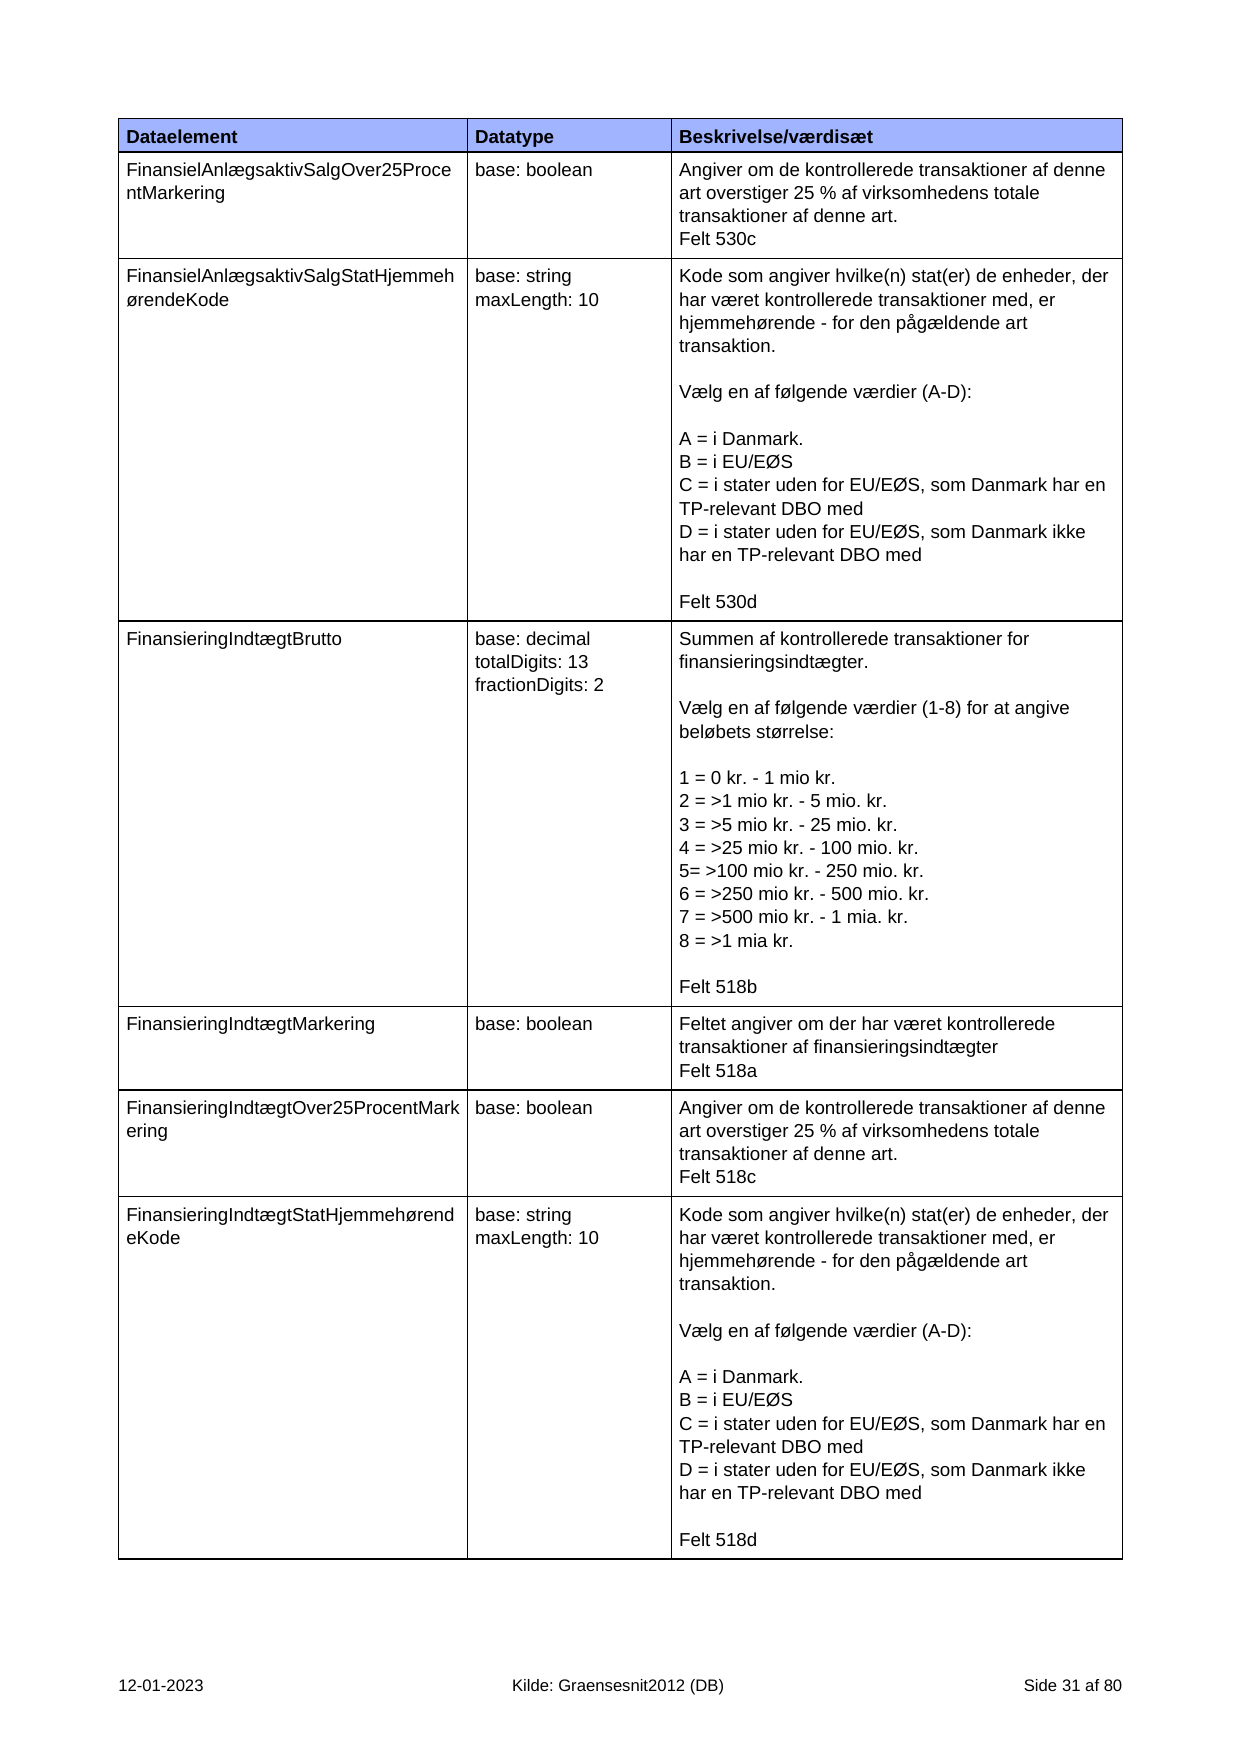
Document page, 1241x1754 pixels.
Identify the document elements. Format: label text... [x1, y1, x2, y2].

table_header Beskrivelse/værdisæt [672, 119, 1122, 151]
table_cell Summen af kontrollerede transaktioner for finansieringsindtægter. Vælg en af følgende værdier (1-8) for at angive beløbets størrelse: 1 = 0 kr. - 1 mio kr. 2 = >1 mio kr. - 5 mio. kr. 3 = >5 mio kr. - 25 mio. kr. 4 = >25 mio kr. - 100 mio. kr. 5= >100 mio kr. - 250 mio. kr. 6 = >250 mio kr. - 500 mio. kr. 7 = >500 mio kr. - 1 mia. kr. 8 = >1 mia kr. Felt 518b [672, 622, 1122, 1006]
table_cell Angiver om de kontrollerede transaktioner af denne art overstiger 25 % af virksomhedens totale transaktioner af denne art. Felt 530c [672, 153, 1122, 258]
table_cell FinansieringIndtægtStatHjemmehørendeKode [119, 1197, 467, 1558]
table_cell base: boolean [468, 1091, 671, 1196]
table_cell FinansielAnlægsaktivSalgOver25ProcentMarkering [119, 153, 467, 258]
table_cell FinansieringIndtægtMarkering [119, 1007, 467, 1089]
table_cell FinansieringIndtægtOver25ProcentMarkering [119, 1091, 467, 1196]
table_cell FinansielAnlægsaktivSalgStatHjemmehørendeKode [119, 259, 467, 620]
table_header Dataelement [119, 119, 467, 151]
table_cell Feltet angiver om der har været kontrollerede transaktioner af finansieringsindtægter Felt 518a [672, 1007, 1122, 1089]
table_cell base: boolean [468, 153, 671, 258]
table_cell base: string maxLength: 10 [468, 1197, 671, 1558]
table_header Datatype [468, 119, 671, 151]
table_cell Angiver om de kontrollerede transaktioner af denne art overstiger 25 % af virksomhedens totale transaktioner af denne art. Felt 518c [672, 1091, 1122, 1196]
table_cell Kode som angiver hvilke(n) stat(er) de enheder, der har været kontrollerede transaktioner med, er hjemmehørende - for den pågældende art transaktion. Vælg en af følgende værdier (A-D): A = i Danmark. B = i EU/EØS C = i stater uden for EU/EØS, som Danmark har en TP-relevant DBO med D = i stater uden for EU/EØS, som Danmark ikke har en TP-relevant DBO med Felt 530d [672, 259, 1122, 620]
table_cell Kode som angiver hvilke(n) stat(er) de enheder, der har været kontrollerede transaktioner med, er hjemmehørende - for den pågældende art transaktion. Vælg en af følgende værdier (A-D): A = i Danmark. B = i EU/EØS C = i stater uden for EU/EØS, som Danmark har en TP-relevant DBO med D = i stater uden for EU/EØS, som Danmark ikke har en TP-relevant DBO med Felt 518d [672, 1197, 1122, 1558]
table_cell base: decimal totalDigits: 13 fractionDigits: 2 [468, 622, 671, 1006]
table_cell FinansieringIndtægtBrutto [119, 622, 467, 1006]
table_cell base: boolean [468, 1007, 671, 1089]
table_cell base: string maxLength: 10 [468, 259, 671, 620]
